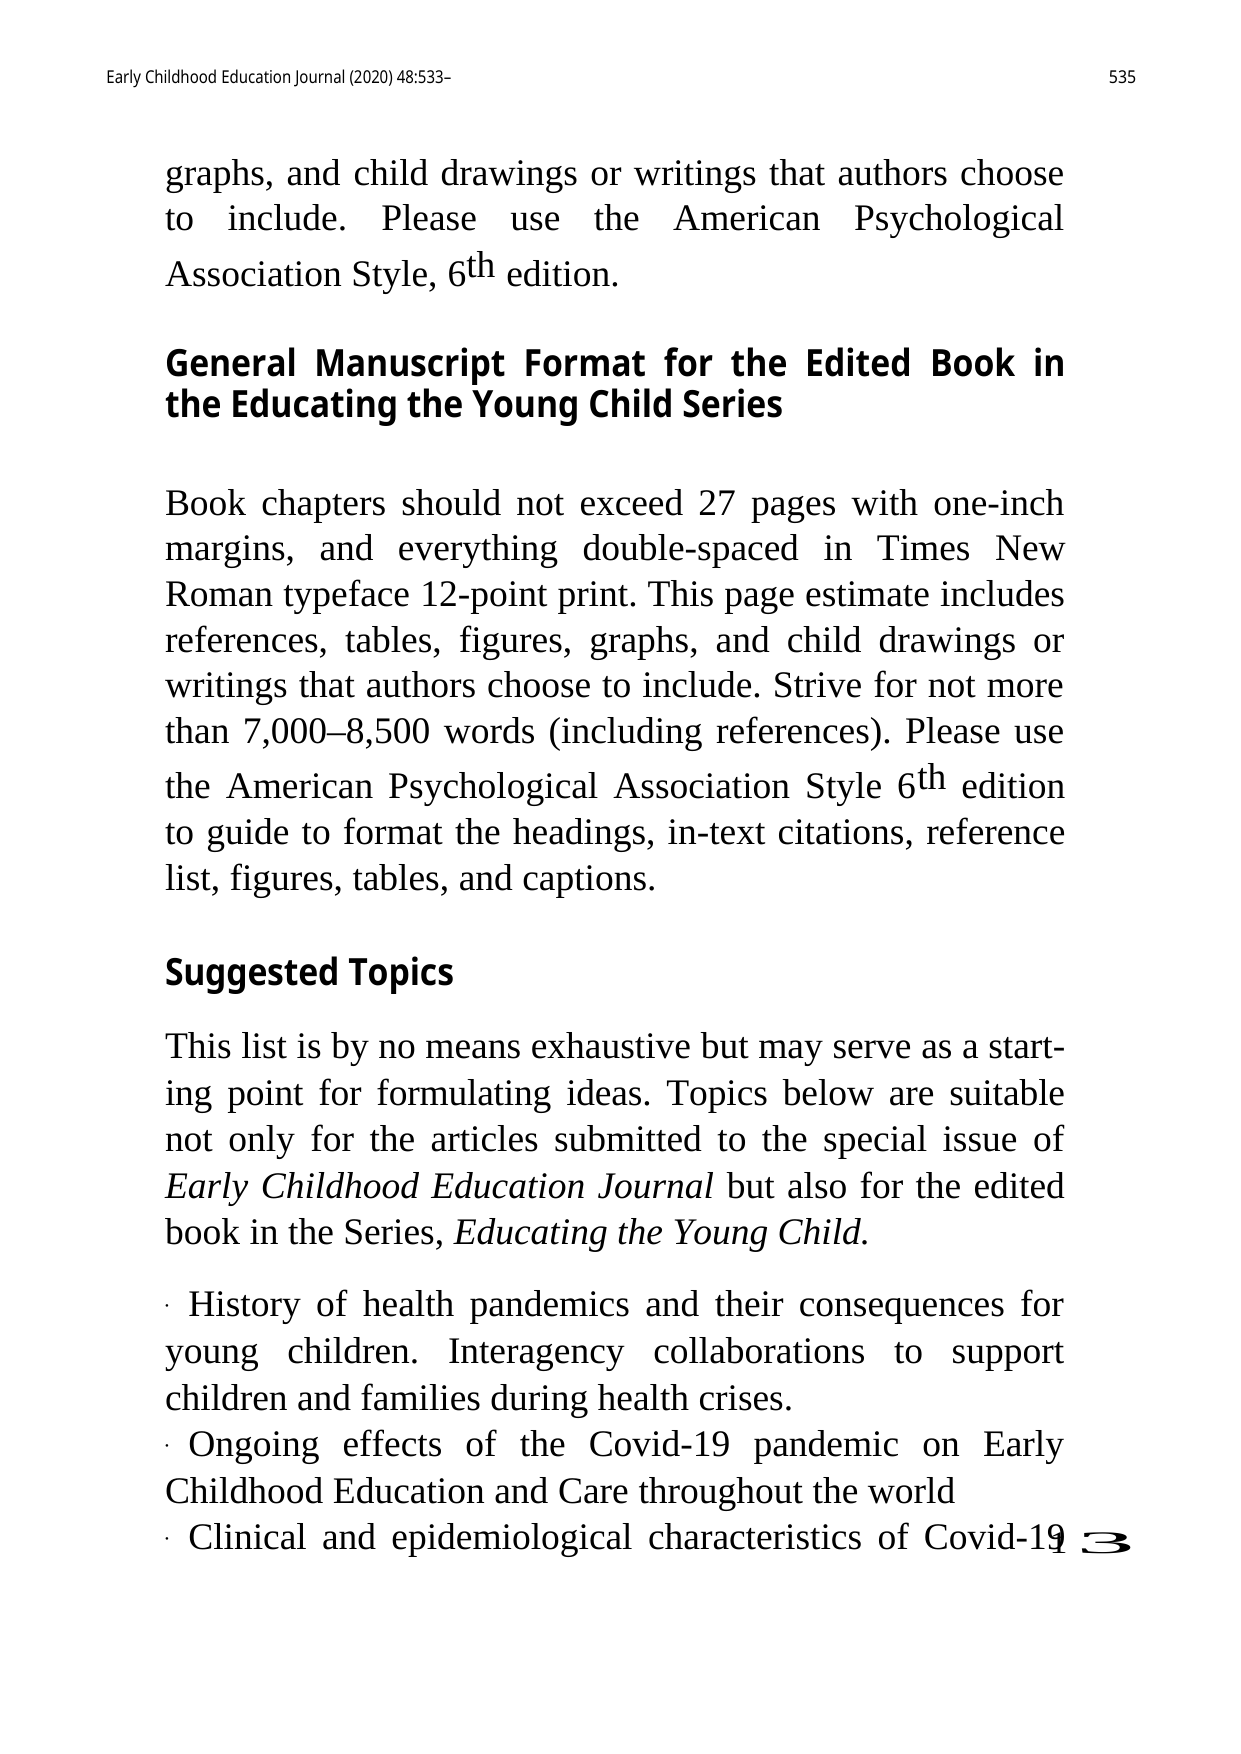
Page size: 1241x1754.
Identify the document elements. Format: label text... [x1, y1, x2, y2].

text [165, 150, 1065, 294]
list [165, 1515, 1065, 1558]
text This list is by no means exhaustive but may serve as a start- ing point for formulating ideas. Topics below are suitable not only for the articles submitted to the special issue of Early Childhood Education Journal but also for the edited book in the Series, Educating the Young Child. [165, 1023, 1065, 1253]
subtitle General Manuscript Format for the Edited Book in the Educating the Young Child Series [165, 342, 1065, 428]
list History of health pandemics and their consequences for young children. Interagency collaborations to support children and families during health crises. [165, 1282, 1065, 1418]
text Book chapters should not exceed 27 pages with one-inch margins, and everything double-spaced in Times New Roman typeface 12-point print. This page estimate includes references, tables, figures, graphs, and child drawings or writings that authors choose to include. Strive for not more than 7,000–8,500 words (including references). Please use the American Psychological Association Style 6th edition to guide to format the headings, in-text citations, reference list, figures, tables, and captions. [165, 480, 1065, 898]
subtitle Suggested Topics [165, 945, 1065, 996]
list Ongoing effects of the Covid-19 pandemic on Early Childhood Education and Care throughout the world [165, 1422, 1065, 1511]
